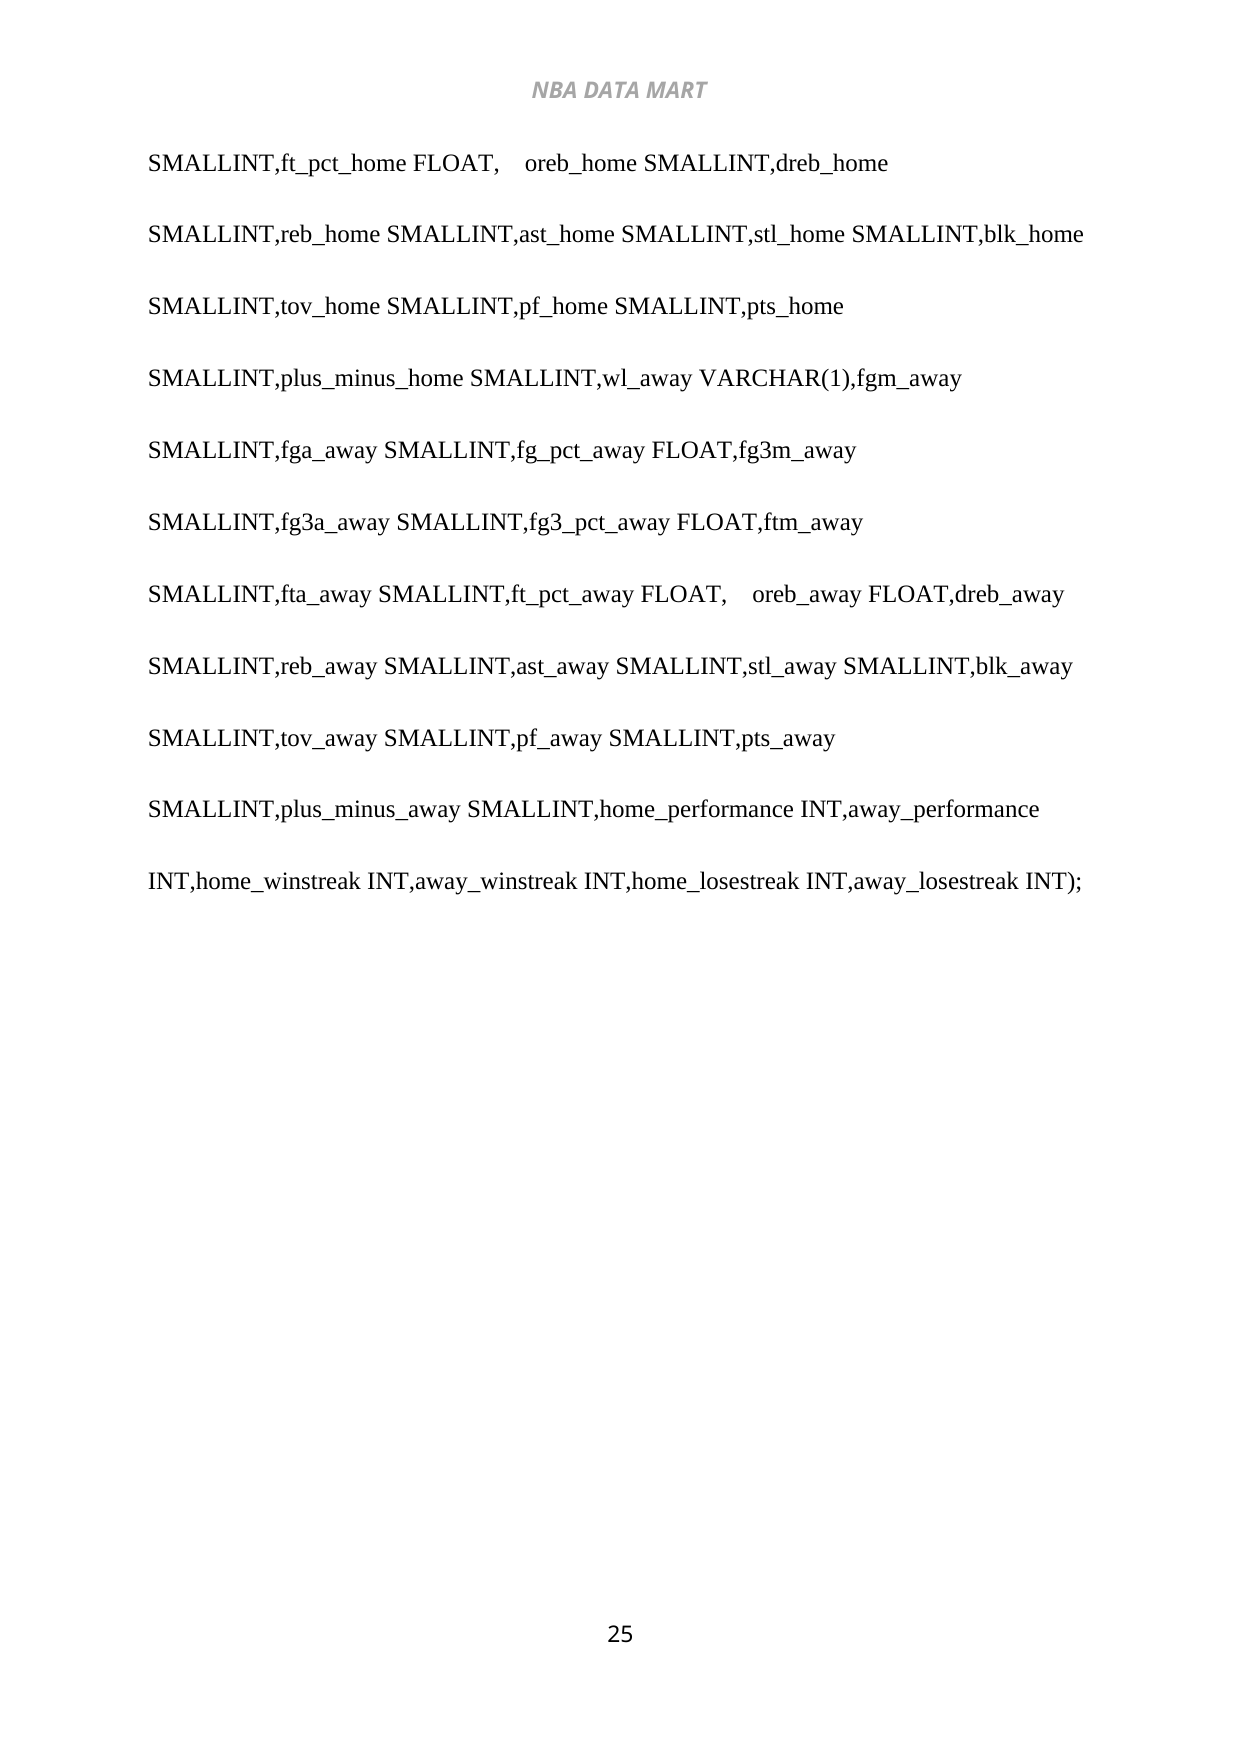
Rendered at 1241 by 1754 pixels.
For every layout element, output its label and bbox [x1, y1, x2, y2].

text [148, 148, 1093, 895]
